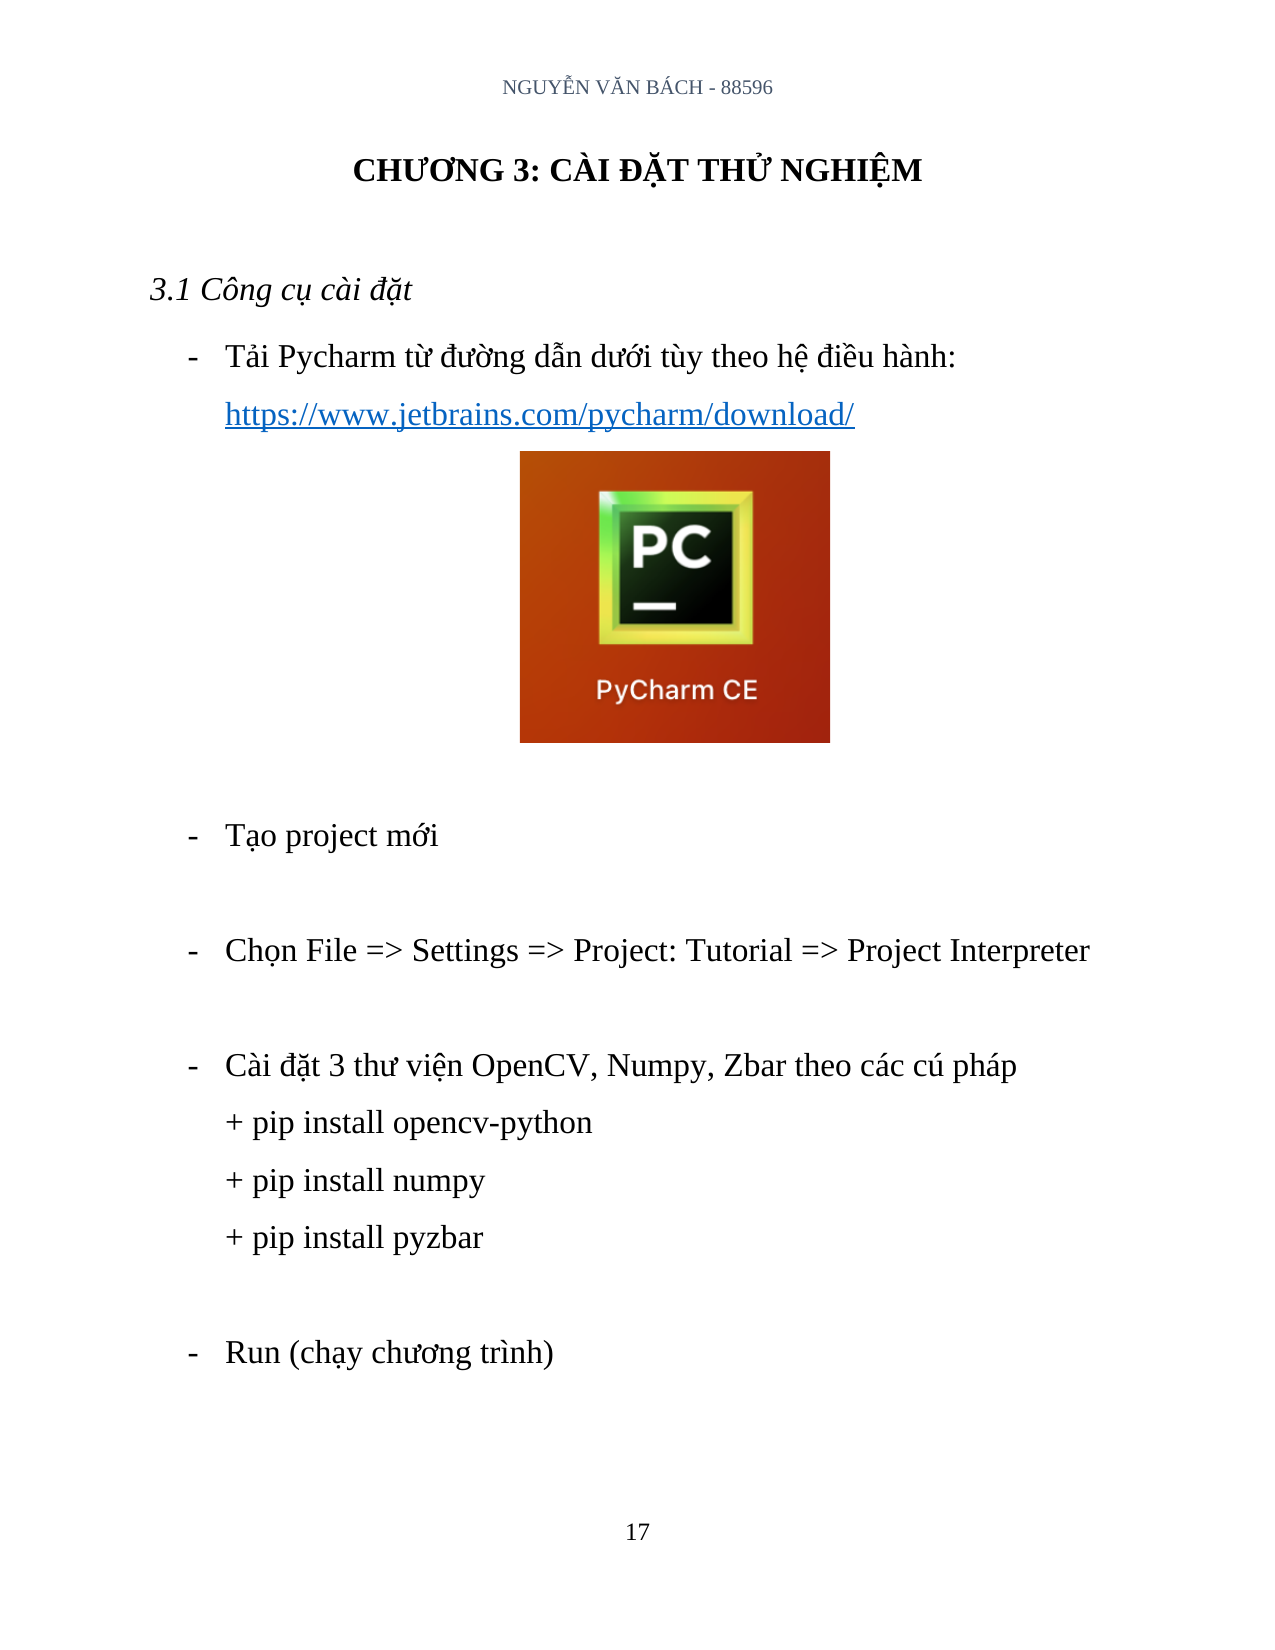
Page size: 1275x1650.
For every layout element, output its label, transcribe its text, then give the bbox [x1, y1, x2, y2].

list + pip install opencv-python [225, 1102, 1125, 1141]
list Run (chạy chương trình) [187, 1332, 1125, 1371]
subtitle 3.1 Công cụ cài đặt [150, 269, 1125, 307]
list Cài đặt 3 thư viện OpenCV, Numpy, Zbar theo các cú pháp [187, 1045, 1125, 1083]
list Tạo project mới [187, 815, 1125, 853]
list Tải Pycharm từ đường dẫn dưới tùy theo hệ điều hành: [187, 336, 1125, 374]
picture [519, 451, 831, 743]
list + pip install pyzbar [225, 1217, 1125, 1256]
subtitle CHƯƠNG 3: CÀI ĐẶT THỬ NGHIỆM [150, 150, 1125, 188]
list + pip install numpy [225, 1160, 1125, 1198]
list https://www.jetbrains.com/pycharm/download/ [225, 394, 1125, 432]
list Chọn File => Settings => Project: Tutorial => Project Interpreter [187, 930, 1125, 968]
